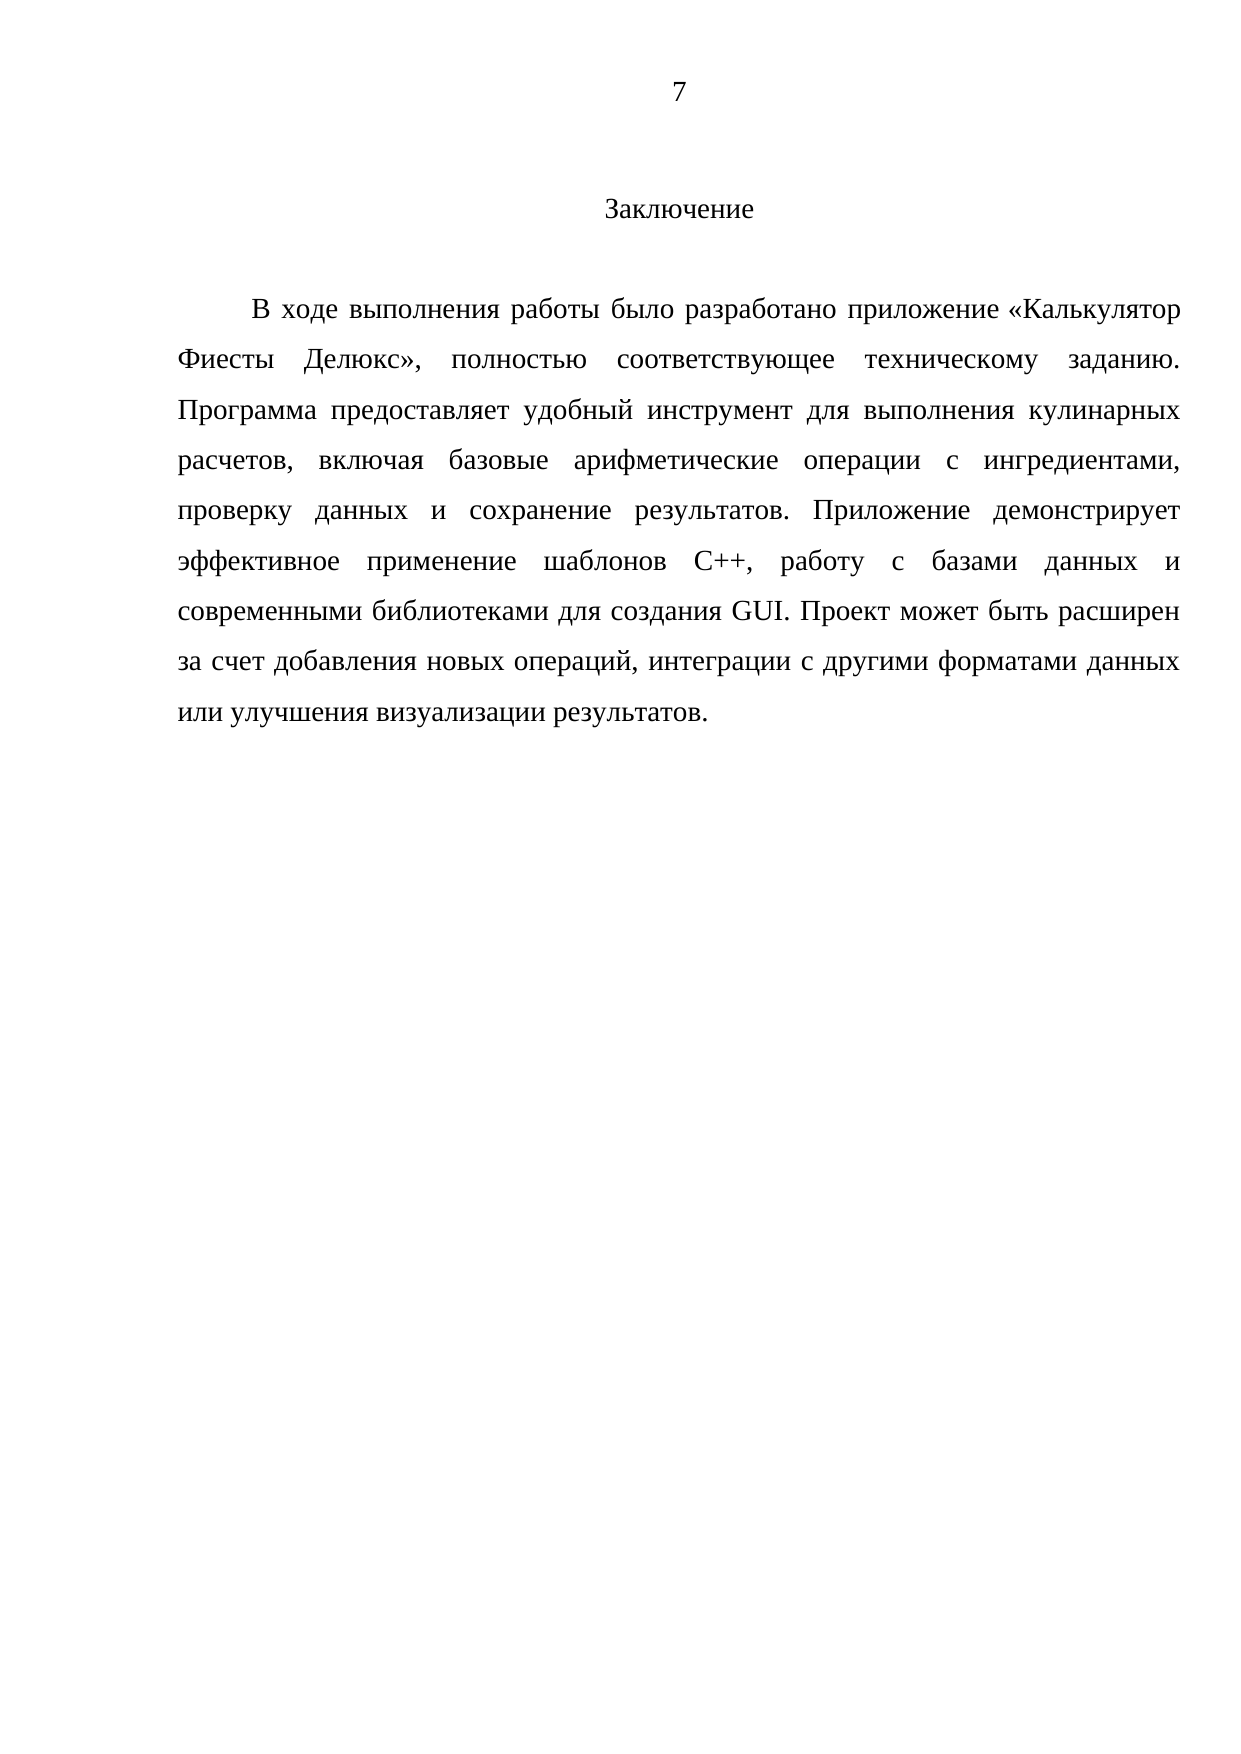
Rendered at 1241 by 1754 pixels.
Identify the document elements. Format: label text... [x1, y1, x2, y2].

text В ходе выполнения работы было разработано приложение «Калькулятор Фиесты Делюкс», полностью соответствующее техническому заданию. Программа предоставляет удобный инструмент для выполнения кулинарных расчетов, включая базовые арифметические операции с ингредиентами, проверку данных и сохранение результатов. Приложение демонстрирует эффективное применение шаблонов C++, работу с базами данных и современными библиотеками для создания GUI. Проект может быть расширен за счет добавления новых операций, интеграции с другими форматами данных или улучшения визуализации результатов. [177, 291, 1181, 727]
subtitle Заключение [177, 191, 1181, 224]
